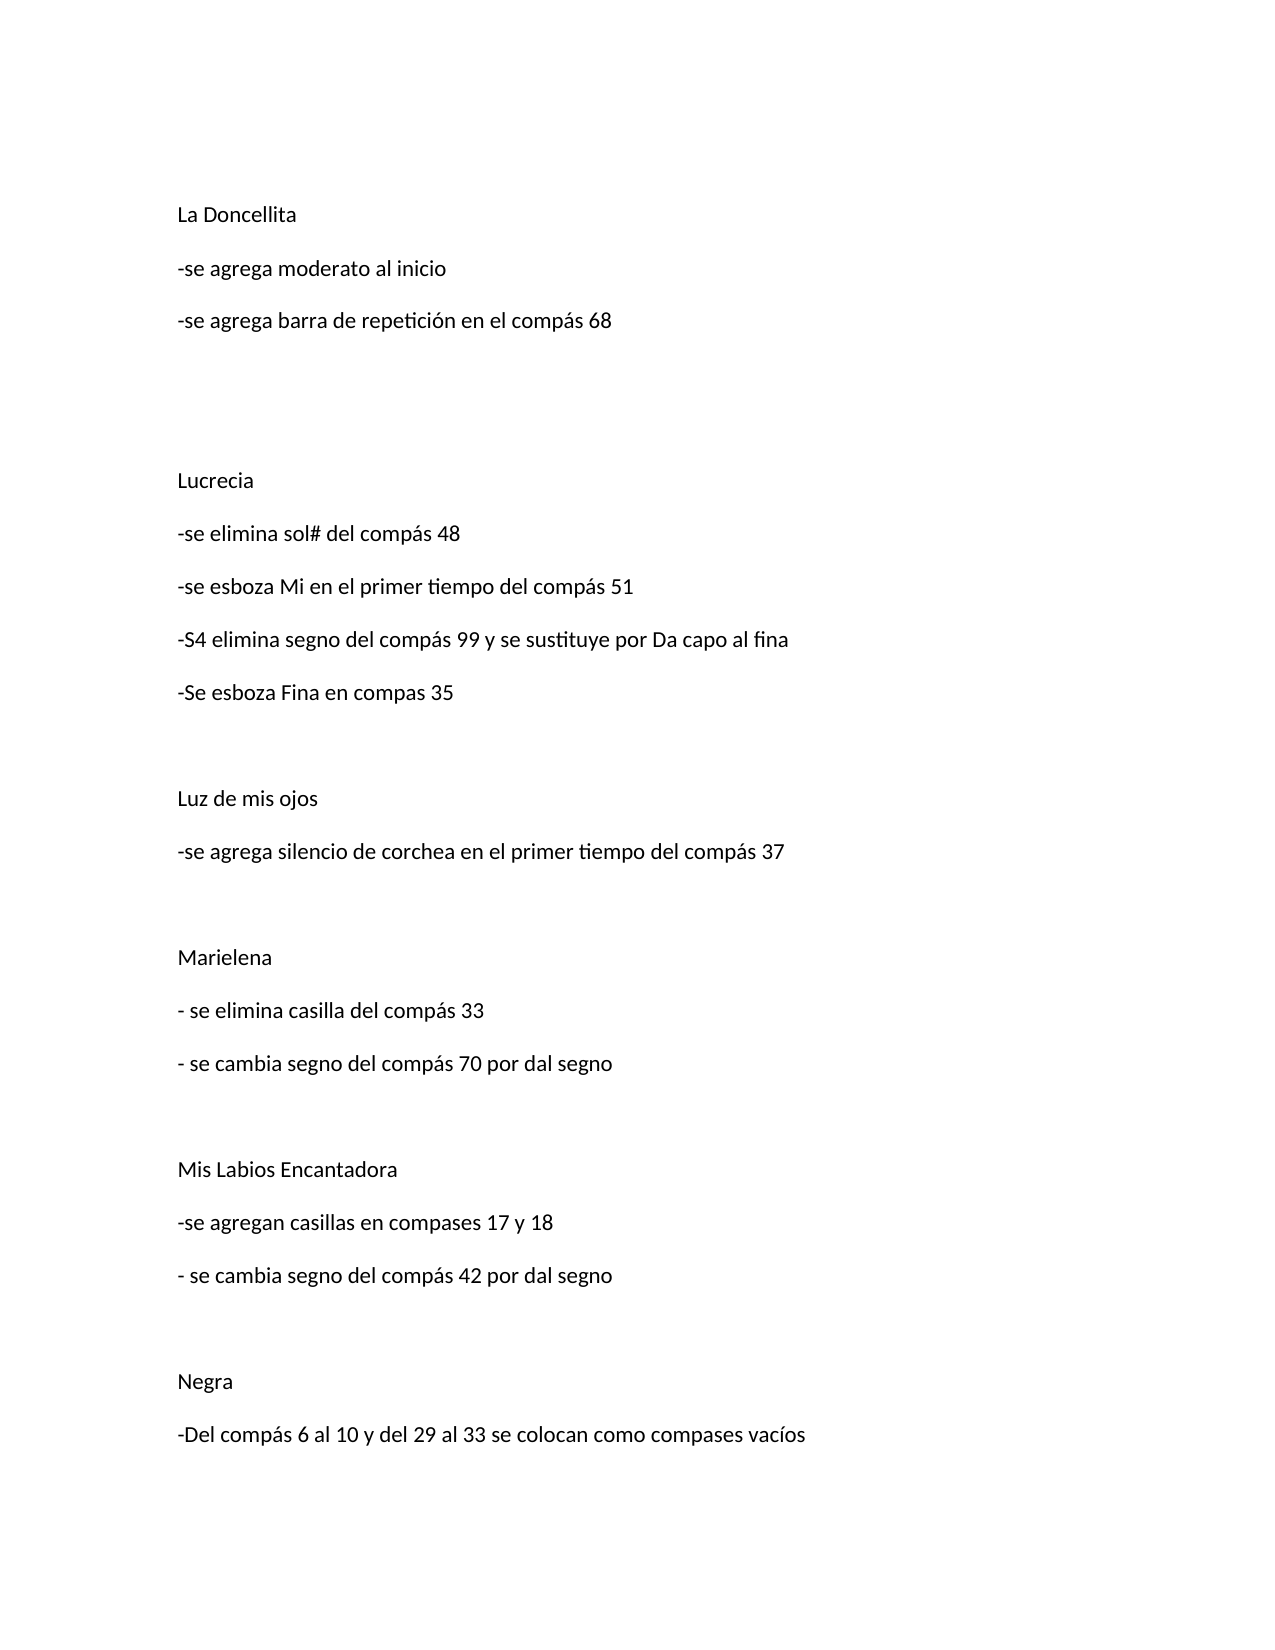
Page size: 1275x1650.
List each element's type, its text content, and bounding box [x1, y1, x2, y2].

text - se cambia segno del compás 70 por dal segno [177, 1049, 1098, 1077]
text -se agrega moderato al inicio [177, 254, 1098, 282]
text -se agrega silencio de corchea en el primer tiempo del compás 37 [177, 837, 1098, 865]
text La Doncellita [177, 201, 1098, 229]
text -se elimina sol# del compás 48 [177, 519, 1098, 547]
text -se esboza Mi en el primer tiempo del compás 51 [177, 572, 1098, 600]
text Marielena [177, 943, 1098, 971]
text Mis Labios Encantadora [177, 1155, 1098, 1183]
text Lucrecia [177, 466, 1098, 494]
text -se agrega barra de repetición en el compás 68 [177, 307, 1098, 335]
text Luz de mis ojos [177, 784, 1098, 812]
text -se agregan casillas en compases 17 y 18 [177, 1208, 1098, 1236]
text - se cambia segno del compás 42 por dal segno [177, 1261, 1098, 1289]
text - se elimina casilla del compás 33 [177, 996, 1098, 1024]
text -Del compás 6 al 10 y del 29 al 33 se colocan como compases vacíos [177, 1420, 1098, 1448]
text Negra [177, 1367, 1098, 1395]
text -Se esboza Fina en compas 35 [177, 678, 1098, 706]
text -S4 elimina segno del compás 99 y se sustituye por Da capo al fina [177, 625, 1098, 653]
